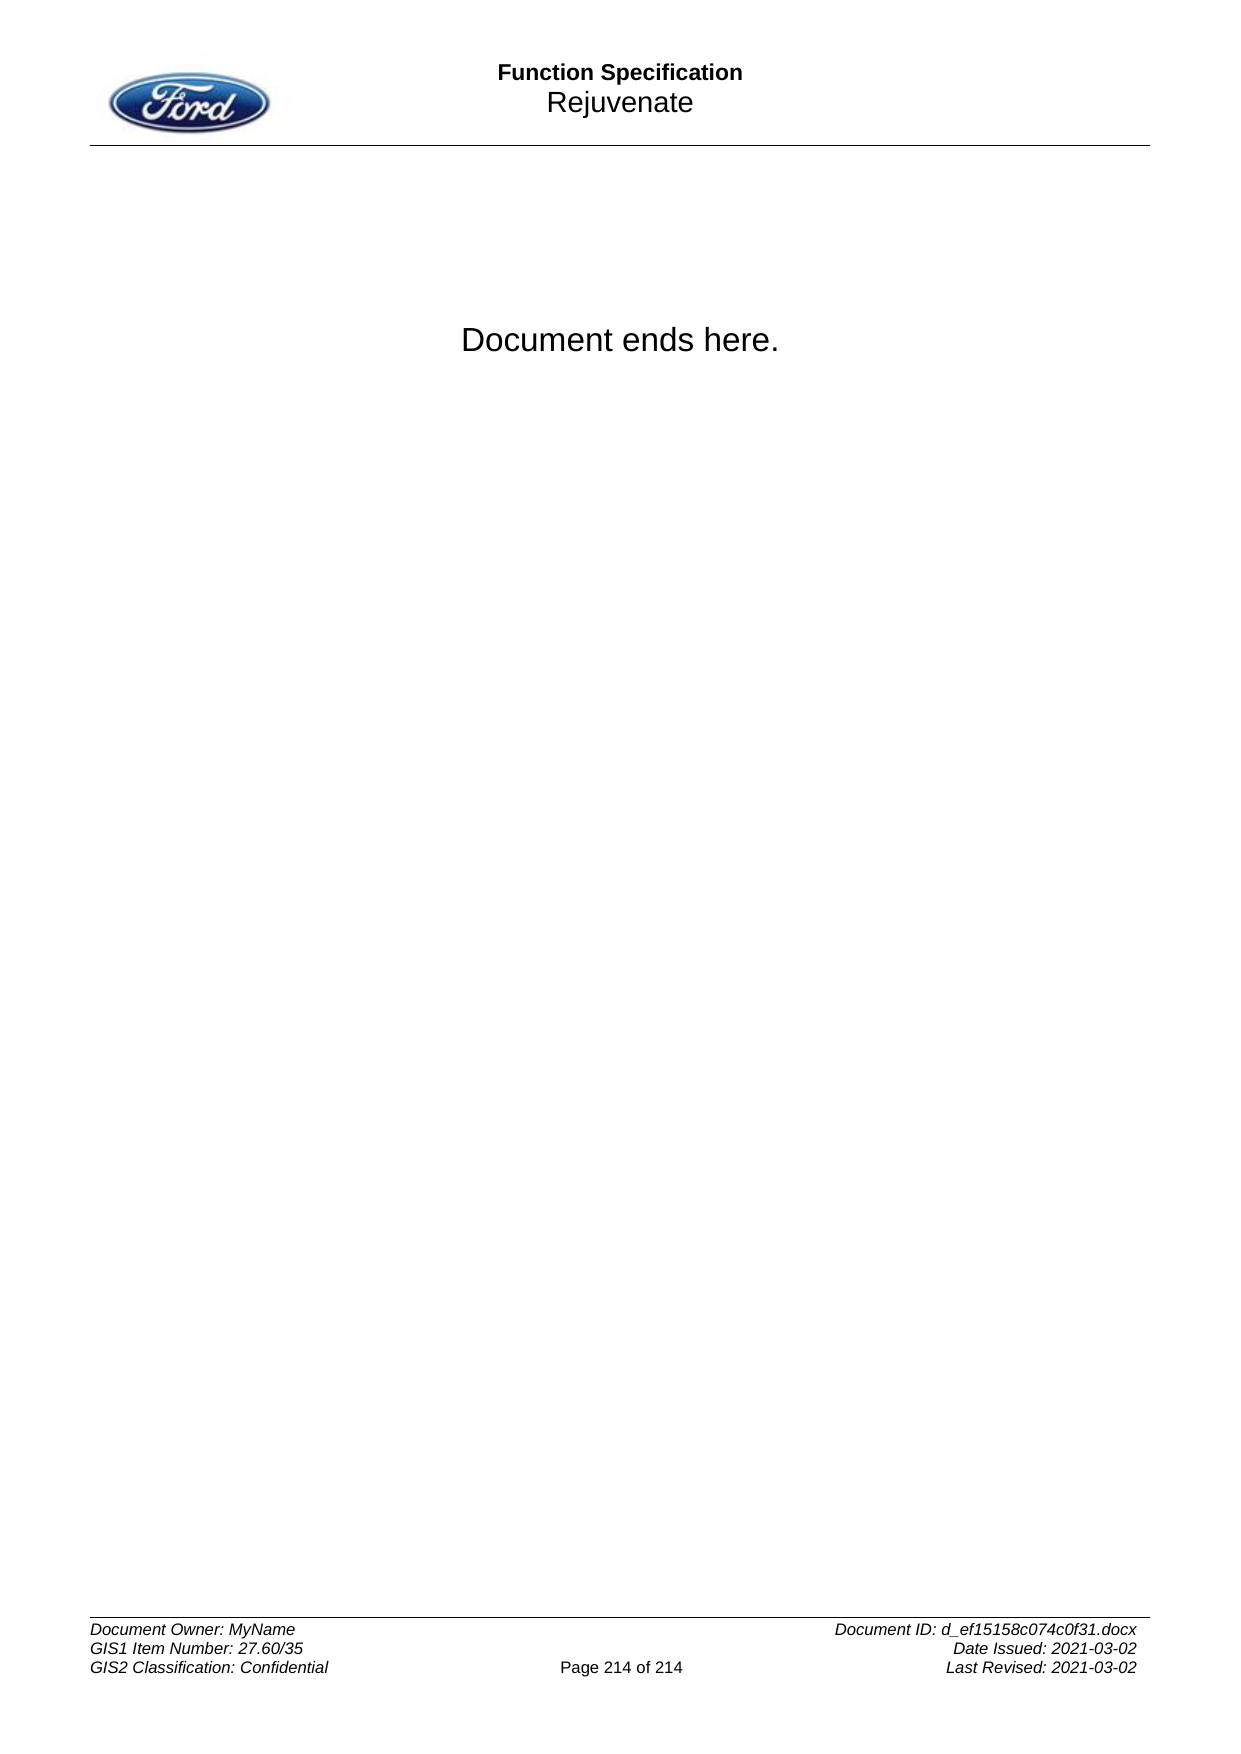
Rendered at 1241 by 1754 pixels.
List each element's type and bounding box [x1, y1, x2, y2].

picture [89, 53, 290, 154]
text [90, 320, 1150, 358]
